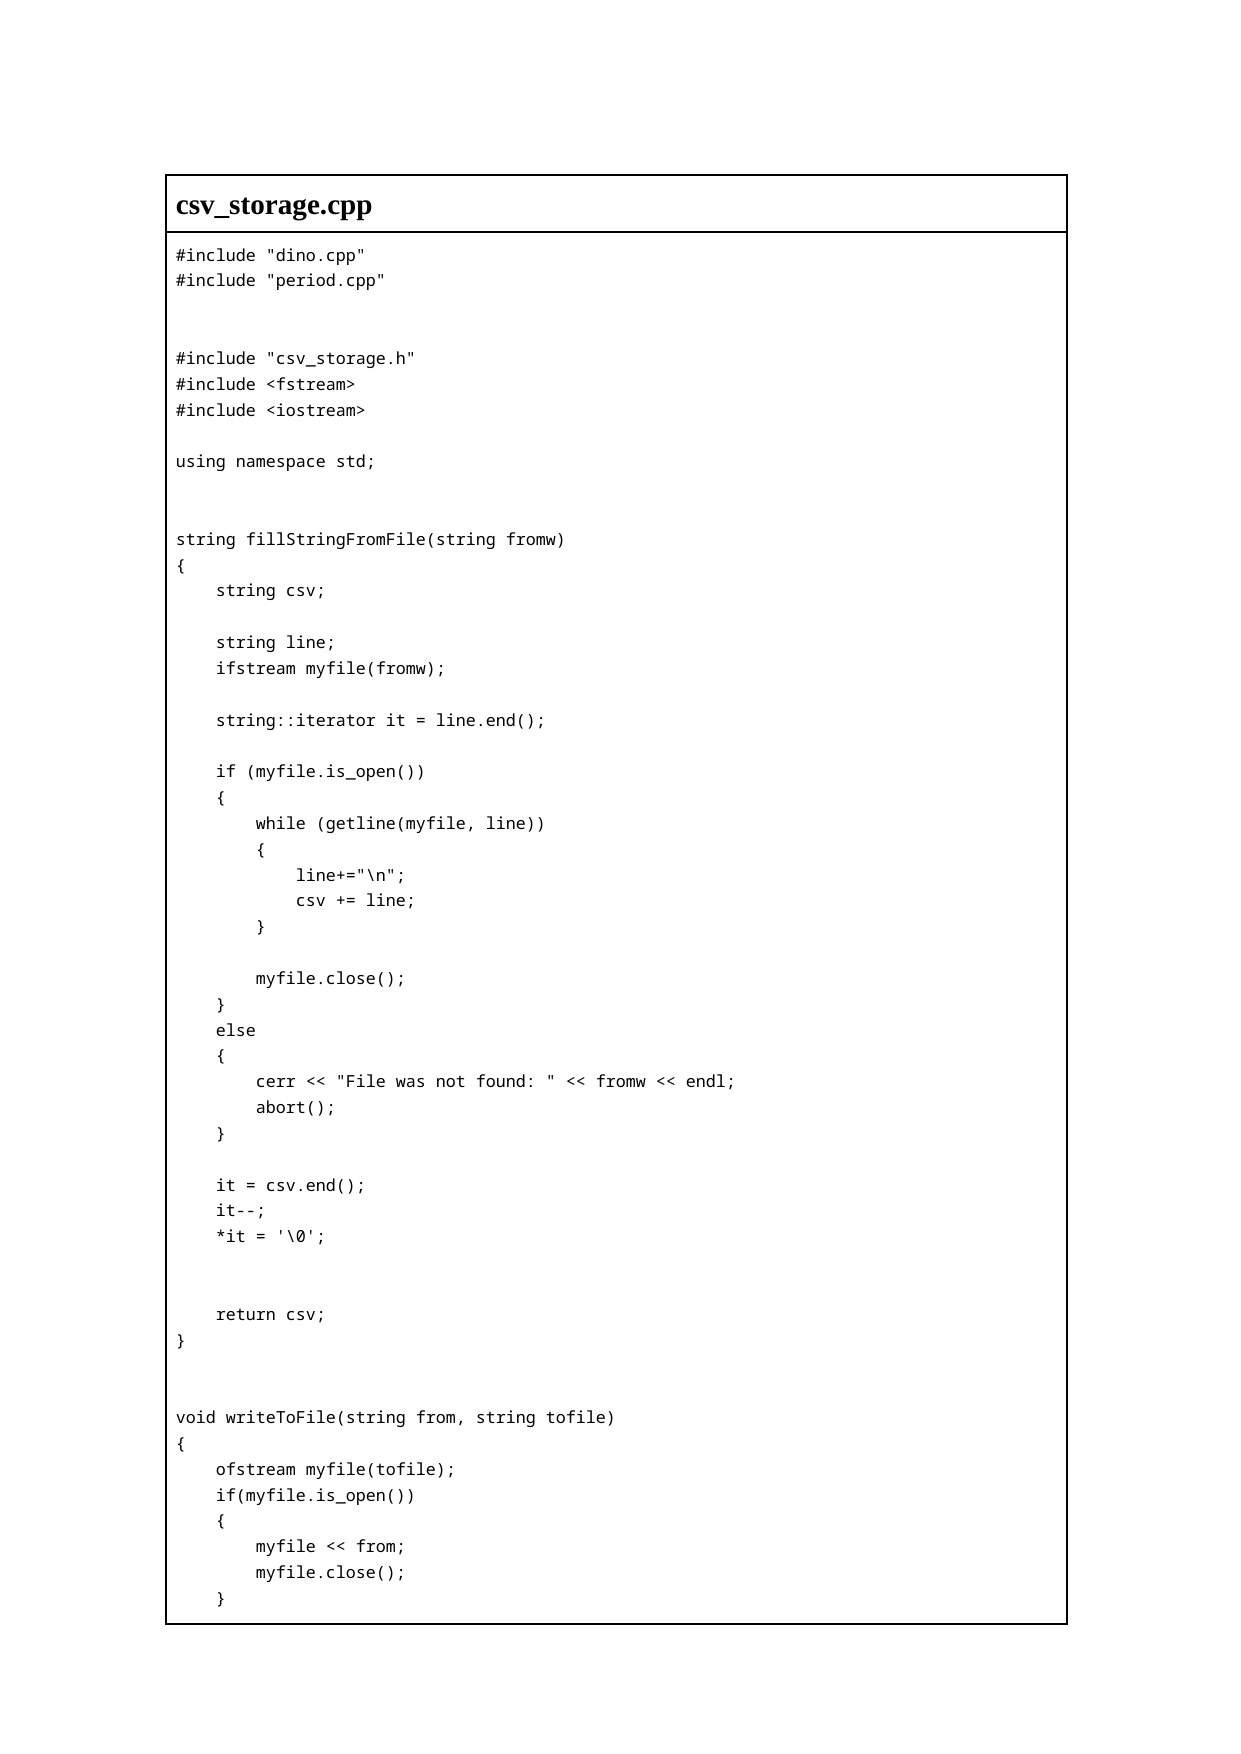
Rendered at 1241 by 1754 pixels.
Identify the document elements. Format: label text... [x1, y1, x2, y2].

table_header csv_storage.cpp [167, 176, 1066, 231]
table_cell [167, 233, 1066, 1623]
